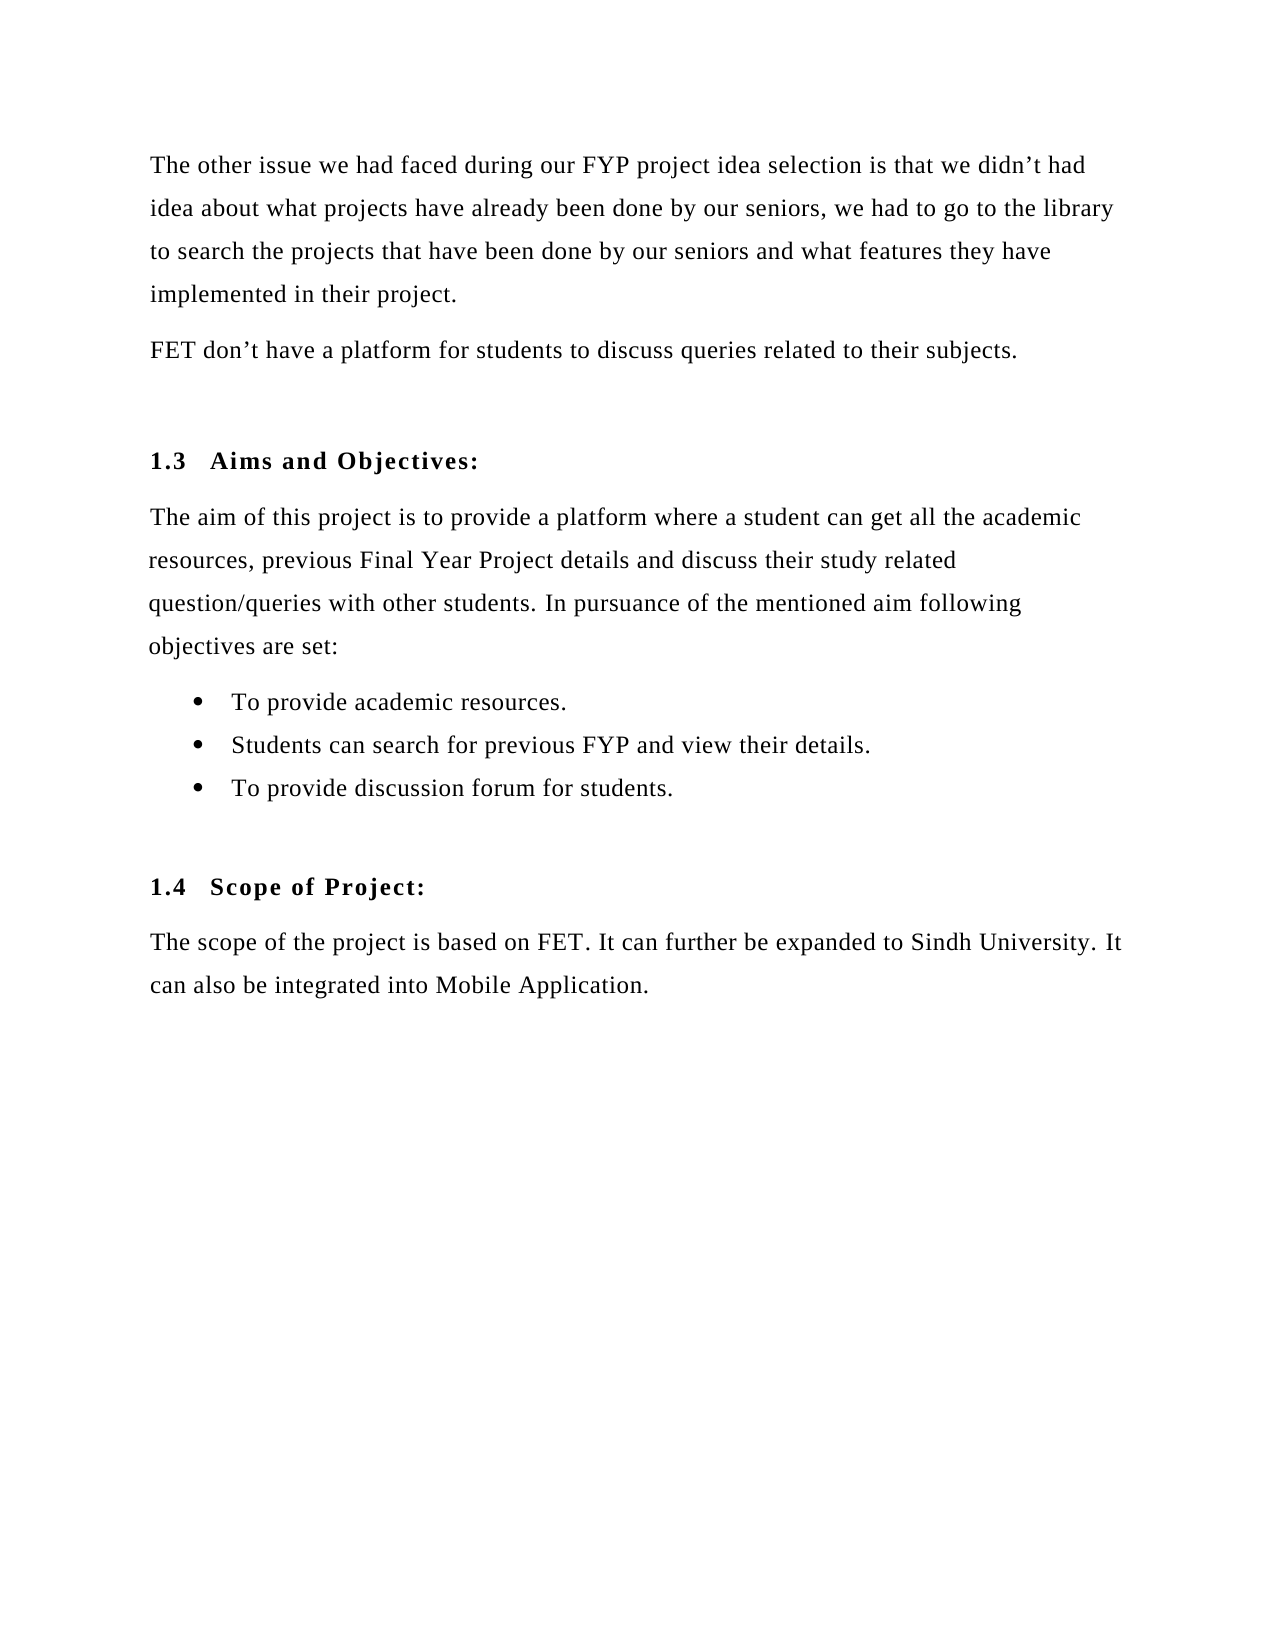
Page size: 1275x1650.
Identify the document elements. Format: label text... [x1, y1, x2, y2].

text The scope of the project is based on FET. It can further be expanded to Sindh University. It can also be integrated into Mobile Application. [150, 927, 1125, 999]
list To provide academic resources. [194, 687, 1125, 716]
list To provide discussion forum for students. [194, 773, 1125, 802]
text The aim of this project is to provide a platform where a student can get all the academic resources, previous Final Year Project details and discuss their study related question/queries with other students. In pursuance of the mentioned aim following objectives are set: [148, 502, 1125, 660]
subtitle Aims and Objectives: [150, 446, 1125, 475]
list Students can search for previous FYP and view their details. [194, 730, 1125, 759]
subtitle Scope of Project: [150, 872, 1125, 901]
text The other issue we had faced during our FYP project idea selection is that we didn’t had idea about what projects have already been done by our seniors, we had to go to the library to search the projects that have been done by our seniors and what features they have implemented in their project. [150, 150, 1125, 308]
text FET don’t have a platform for students to discuss queries related to their subjects. [150, 335, 1125, 364]
